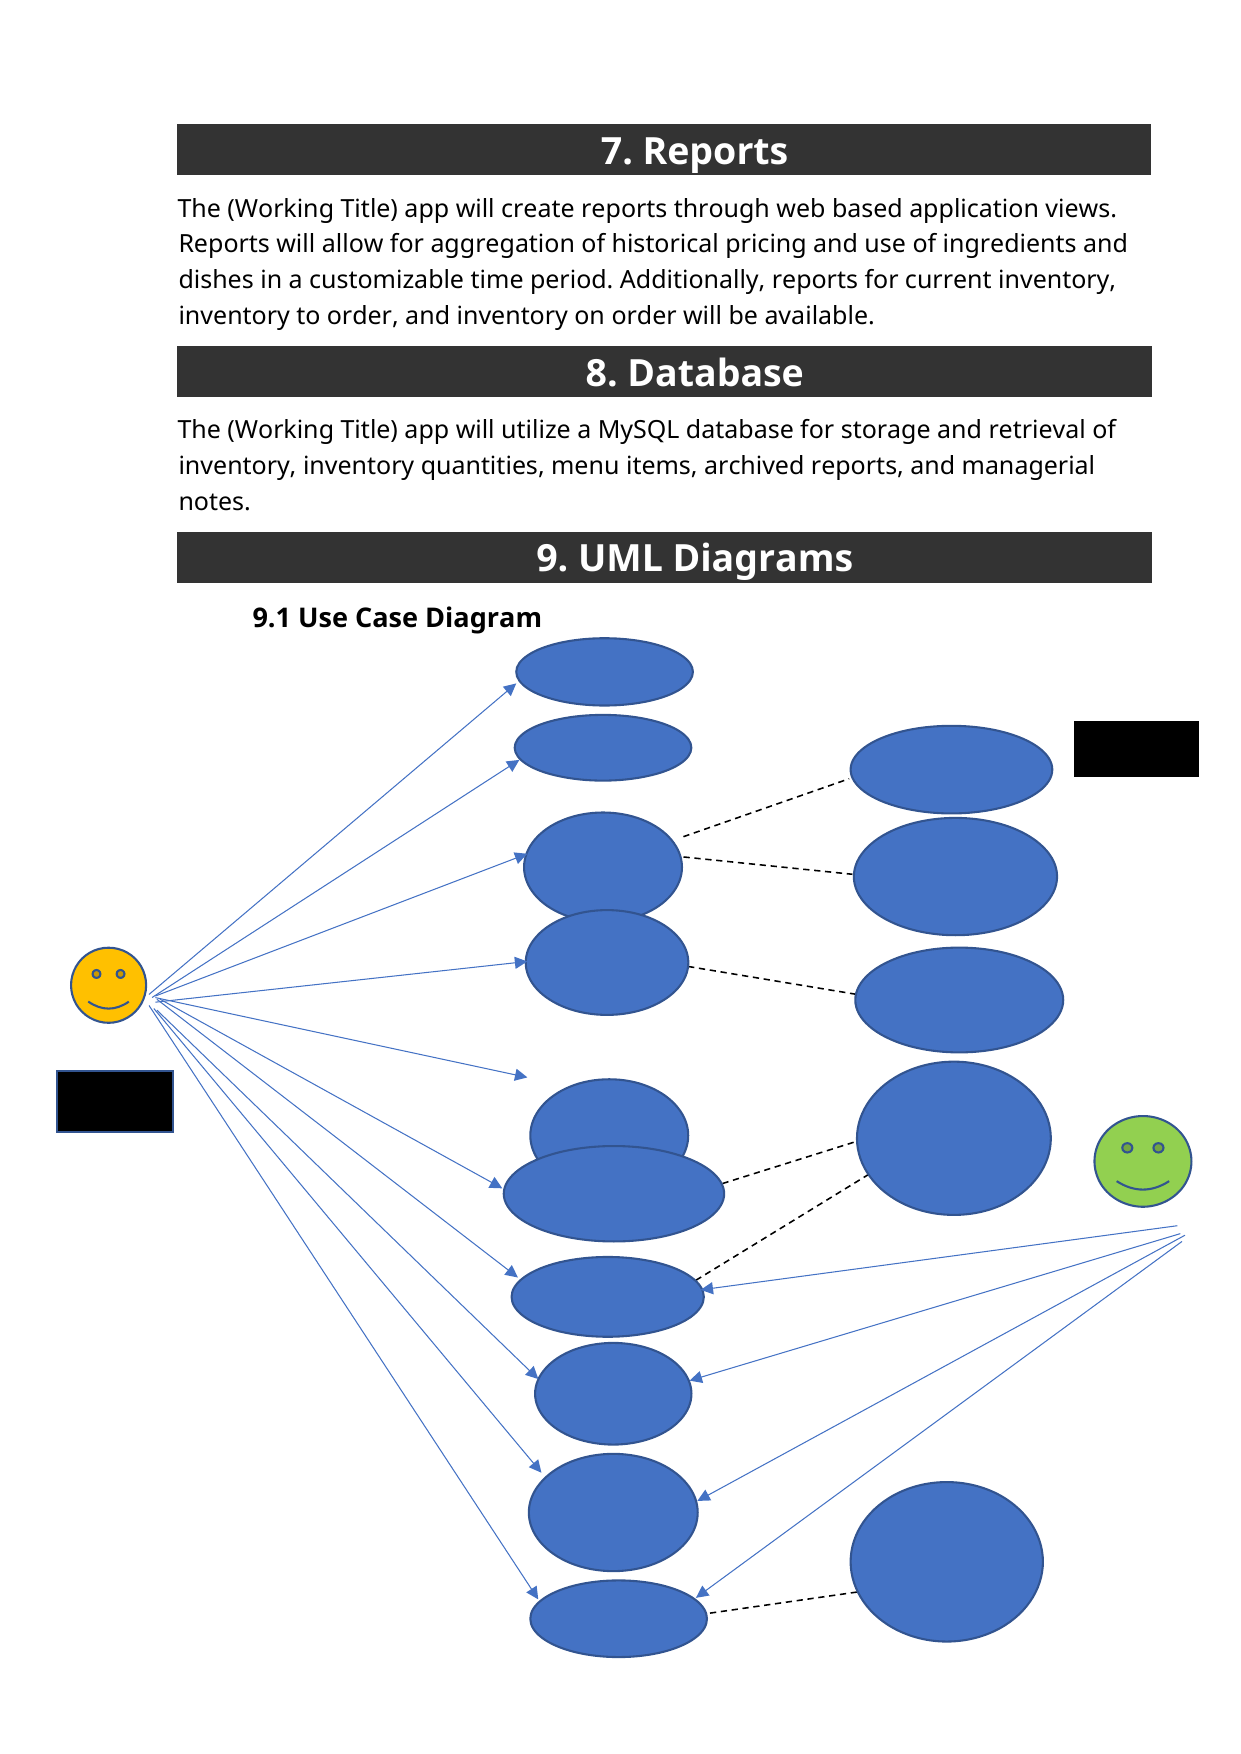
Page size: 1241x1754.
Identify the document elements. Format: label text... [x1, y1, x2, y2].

subtitle 8. Database [177, 346, 1152, 397]
text The (Working Title) app will create reports through web based application views. Reports will allow for aggregation of historical pricing and use of ingredients and dishes in a customizable time period. Additionally, reports for current inventory, inventory to order, and inventory on order will be available. [177, 190, 1161, 332]
subtitle 9. UML Diagrams [177, 532, 1152, 583]
text The (Working Title) app will utilize a MySQL database for storage and retrieval of inventory, inventory quantities, menu items, archived reports, and managerial notes. [177, 412, 1161, 518]
subtitle 9.1 Use Case Diagram [177, 598, 1161, 635]
subtitle 7. Reports [177, 124, 1151, 175]
